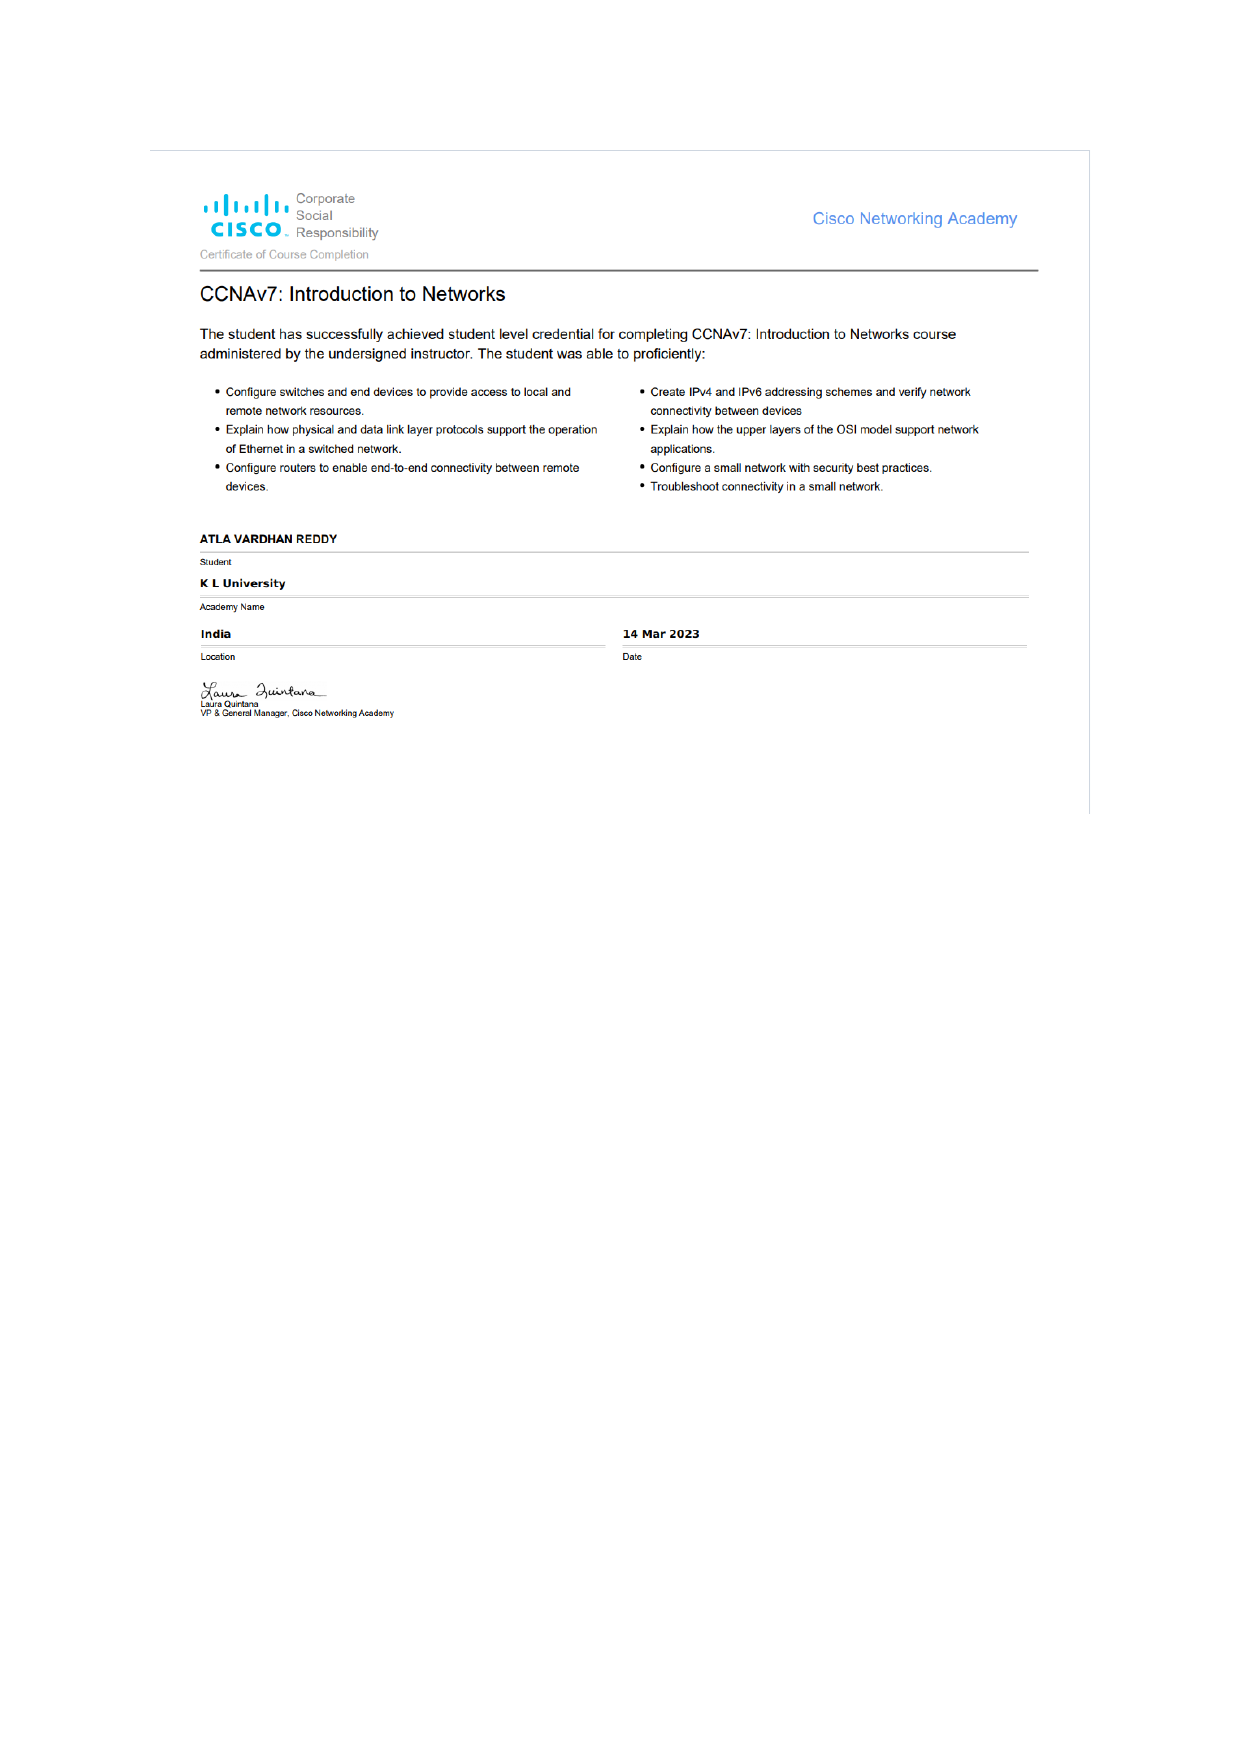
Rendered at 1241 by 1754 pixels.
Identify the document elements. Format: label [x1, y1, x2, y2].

picture [150, 150, 1091, 814]
